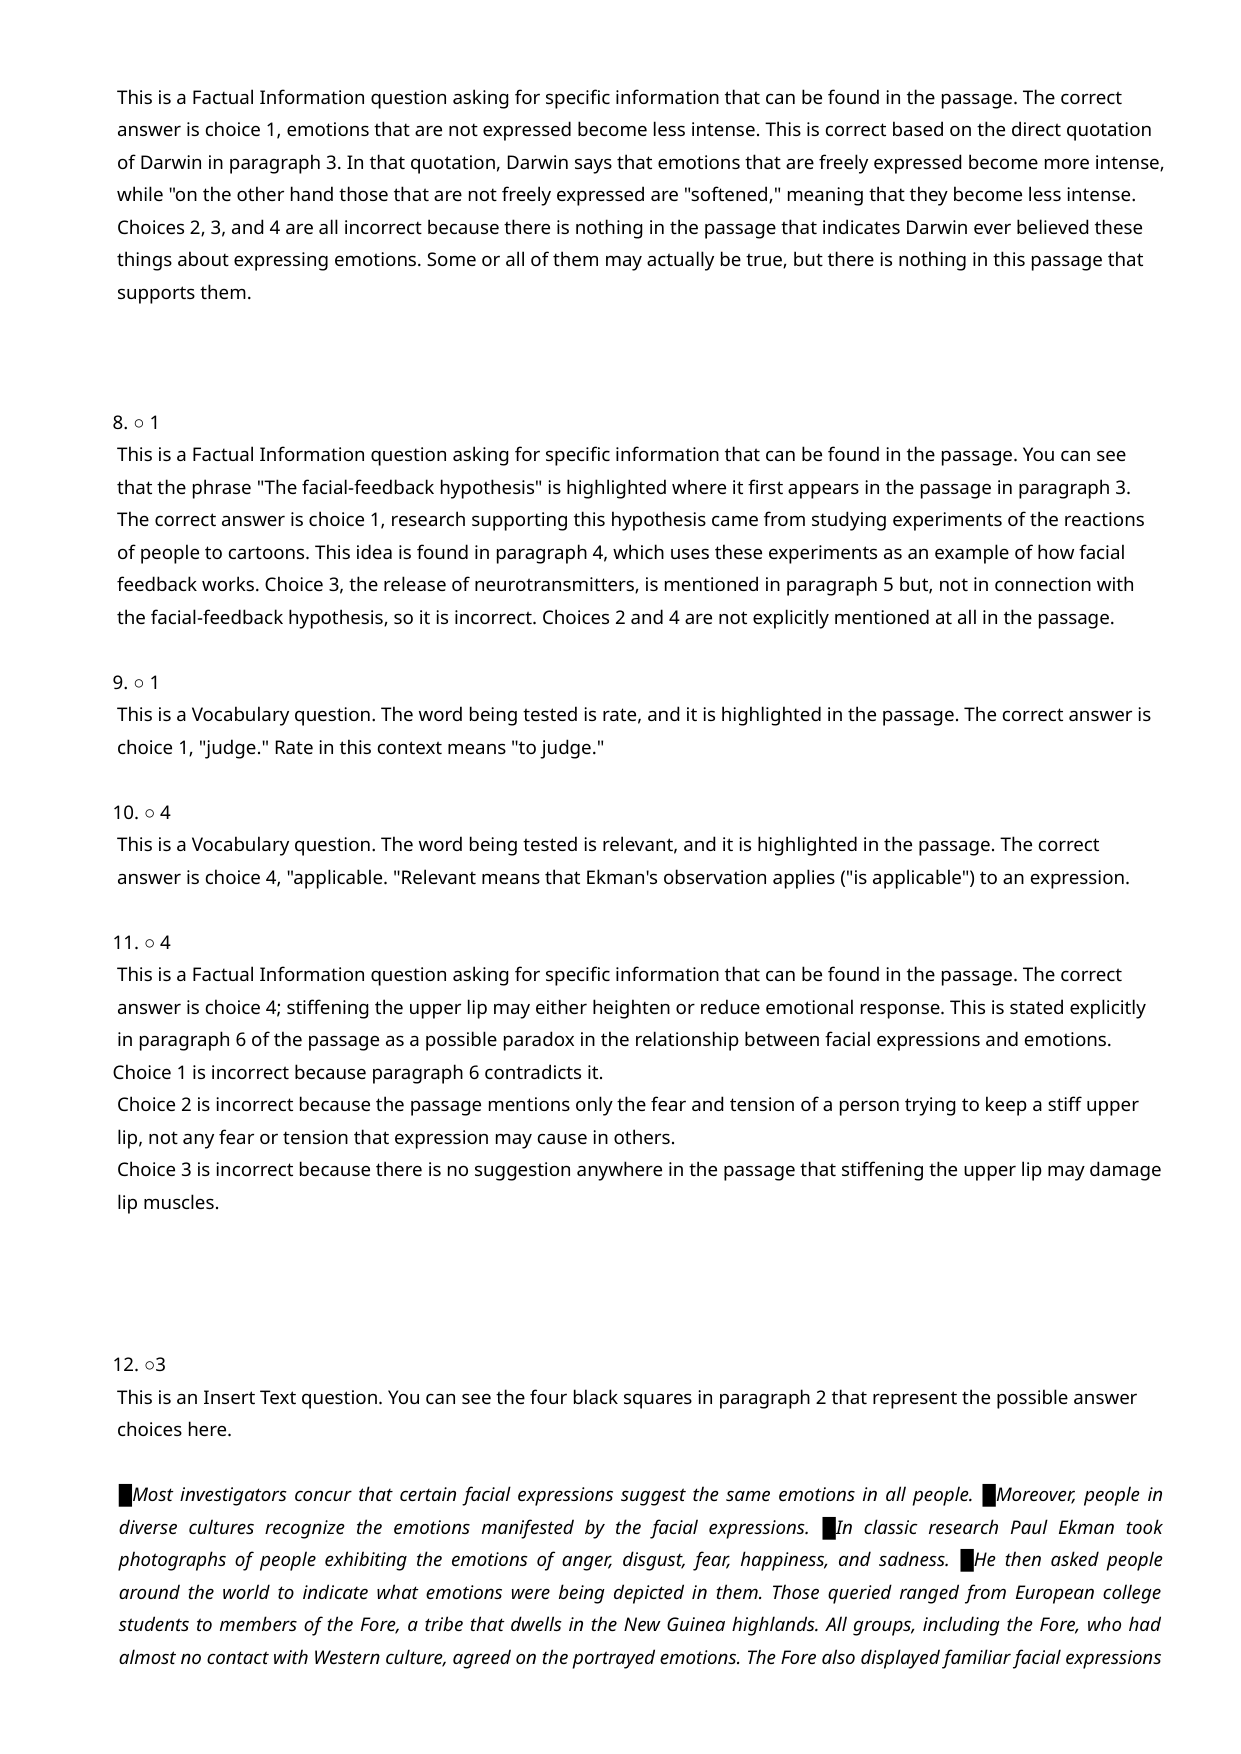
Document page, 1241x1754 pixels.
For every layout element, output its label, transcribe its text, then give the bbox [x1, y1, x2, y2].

text This is a Factual Information question asking for specific information that can be found in the passage. You can see that the phrase "The facial-feedback hypothesis" is highlighted where it first appears in the passage in paragraph 3. The correct answer is choice 1, research supporting this hypothesis came from studying experiments of the reactions of people to cartoons. This idea is found in paragraph 4, which uses these experiments as an example of how facial feedback works. Choice 3, the release of neurotransmitters, is mentioned in paragraph 5 but, not in connection with the facial-feedback hypothesis, so it is incorrect. Choices 2 and 4 are not explicitly mentioned at all in the passage. [117, 438, 1165, 633]
text This is a Vocabulary question. The word being tested is rate, and it is highlighted in the passage. The correct answer is choice 1, "judge." Rate in this context means "to judge." [117, 698, 1165, 763]
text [119, 1478, 1165, 1673]
text 11. ○ 4 [75, 926, 1165, 958]
text 10. ○ 4 [75, 796, 1165, 828]
text This is an Insert Text question. You can see the four black squares in paragraph 2 that represent the possible answer choices here. [117, 1381, 1165, 1446]
text This is a Factual Information question asking for specific information that can be found in the passage. The correct answer is choice 1, emotions that are not expressed become less intense. This is correct based on the direct quotation of Darwin in paragraph 3. In that quotation, Darwin says that emotions that are freely expressed become more intense, while "on the other hand those that are not freely expressed are "softened," meaning that they become less intense. Choices 2, 3, and 4 are all incorrect because there is nothing in the passage that indicates Darwin ever believed these things about expressing emotions. Some or all of them may actually be true, but there is nothing in this passage that supports them. [117, 81, 1165, 308]
text 8. ○ 1 [75, 406, 1165, 438]
text Choice 3 is incorrect because there is no suggestion anywhere in the passage that stiffening the upper lip may damage lip muscles. [117, 1153, 1165, 1218]
text Choice 1 is incorrect because paragraph 6 contradicts it. [75, 1056, 1165, 1088]
text This is a Factual Information question asking for specific information that can be found in the passage. The correct answer is choice 4; stiffening the upper lip may either heighten or reduce emotional response. This is stated explicitly in paragraph 6 of the passage as a possible paradox in the relationship between facial expressions and emotions. [117, 958, 1165, 1056]
text This is a Vocabulary question. The word being tested is relevant, and it is highlighted in the passage. The correct answer is choice 4, "applicable. "Relevant means that Ekman's observation applies ("is applicable") to an expression. [117, 828, 1165, 893]
text 12. ○3 [75, 1348, 1165, 1381]
text Choice 2 is incorrect because the passage mentions only the fear and tension of a person trying to keep a stiff upper lip, not any fear or tension that expression may cause in others. [117, 1088, 1165, 1153]
text 9. ○ 1 [75, 666, 1165, 698]
